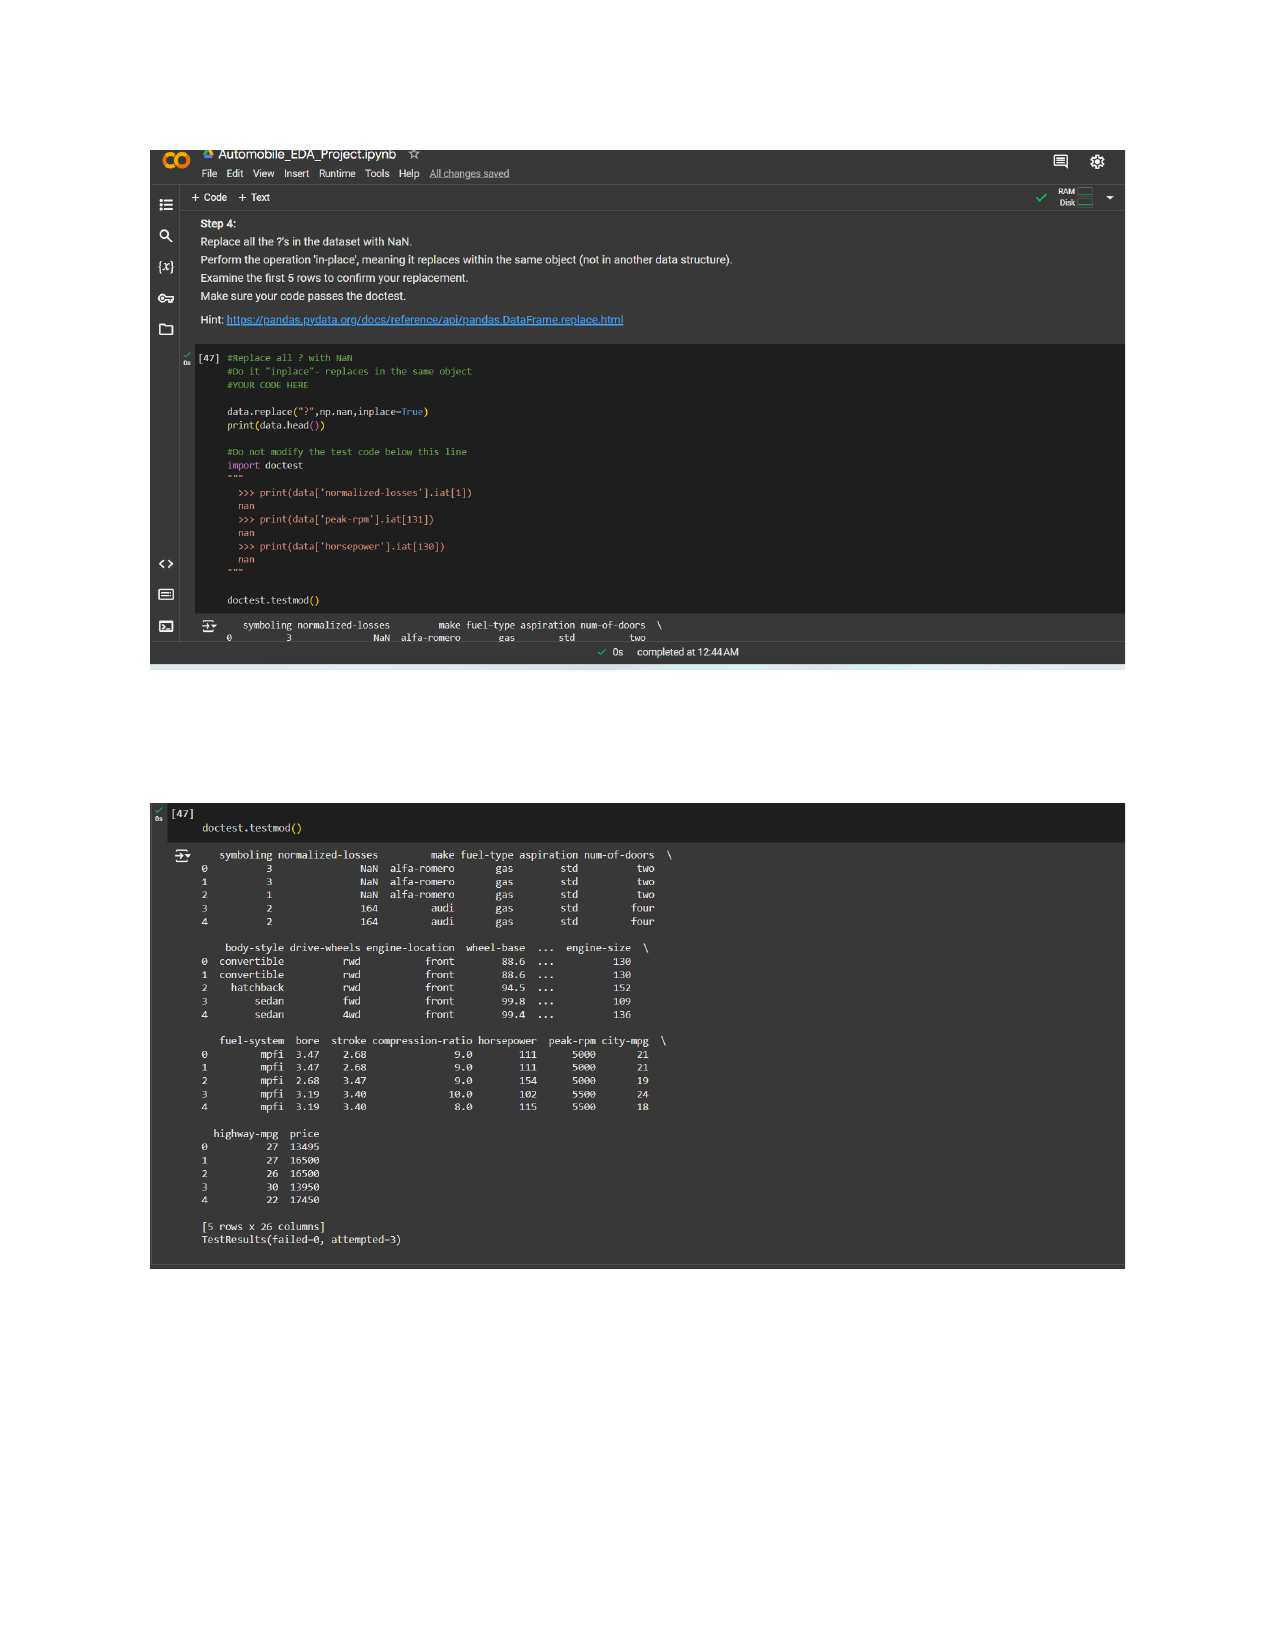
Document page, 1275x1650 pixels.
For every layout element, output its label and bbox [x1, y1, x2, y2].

picture [150, 803, 1125, 1269]
picture [150, 150, 1125, 670]
